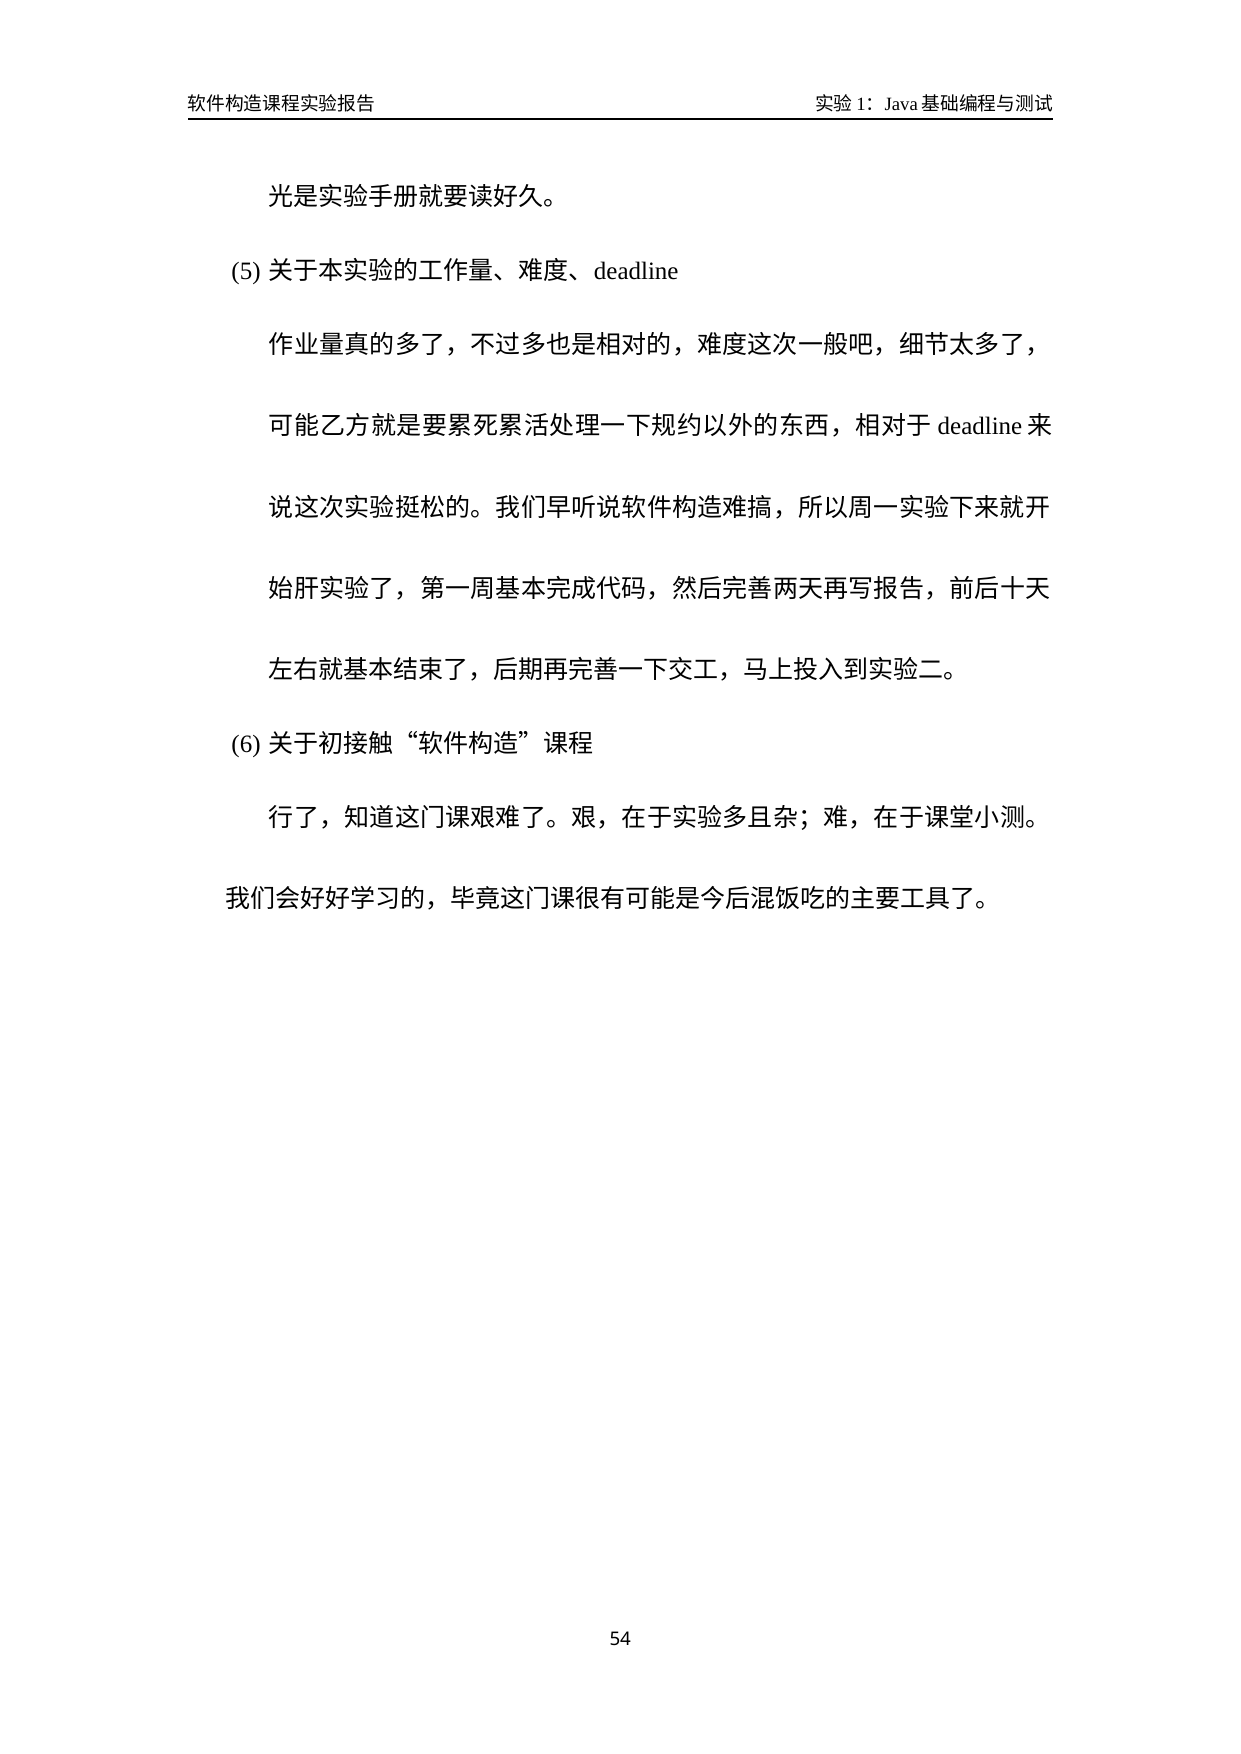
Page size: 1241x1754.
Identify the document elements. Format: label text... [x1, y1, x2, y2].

text 行了，知道这门课艰难了。艰，在于实验多且杂；难，在于课堂小测。我们会好好学习的，毕竟这门课很有可能是今后混饭吃的主要工具了。 [225, 783, 1053, 929]
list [269, 162, 1053, 227]
list 关于本实验的工作量、难度、deadline [231, 236, 1053, 301]
list 作业量真的多了，不过多也是相对的，难度这次一般吧，细节太多了，可能乙方就是要累死累活处理一下规约以外的东西，相对于deadline来说这次实验挺松的。我们早听说软件构造难搞，所以周一实验下来就开始肝实验了，第一周基本完成代码，然后完善两天再写报告，前后十天左右就基本结束了，后期再完善一下交工，马上投入到实验二。 [269, 310, 1053, 700]
list 关于初接触“软件构造”课程 [231, 709, 1053, 774]
